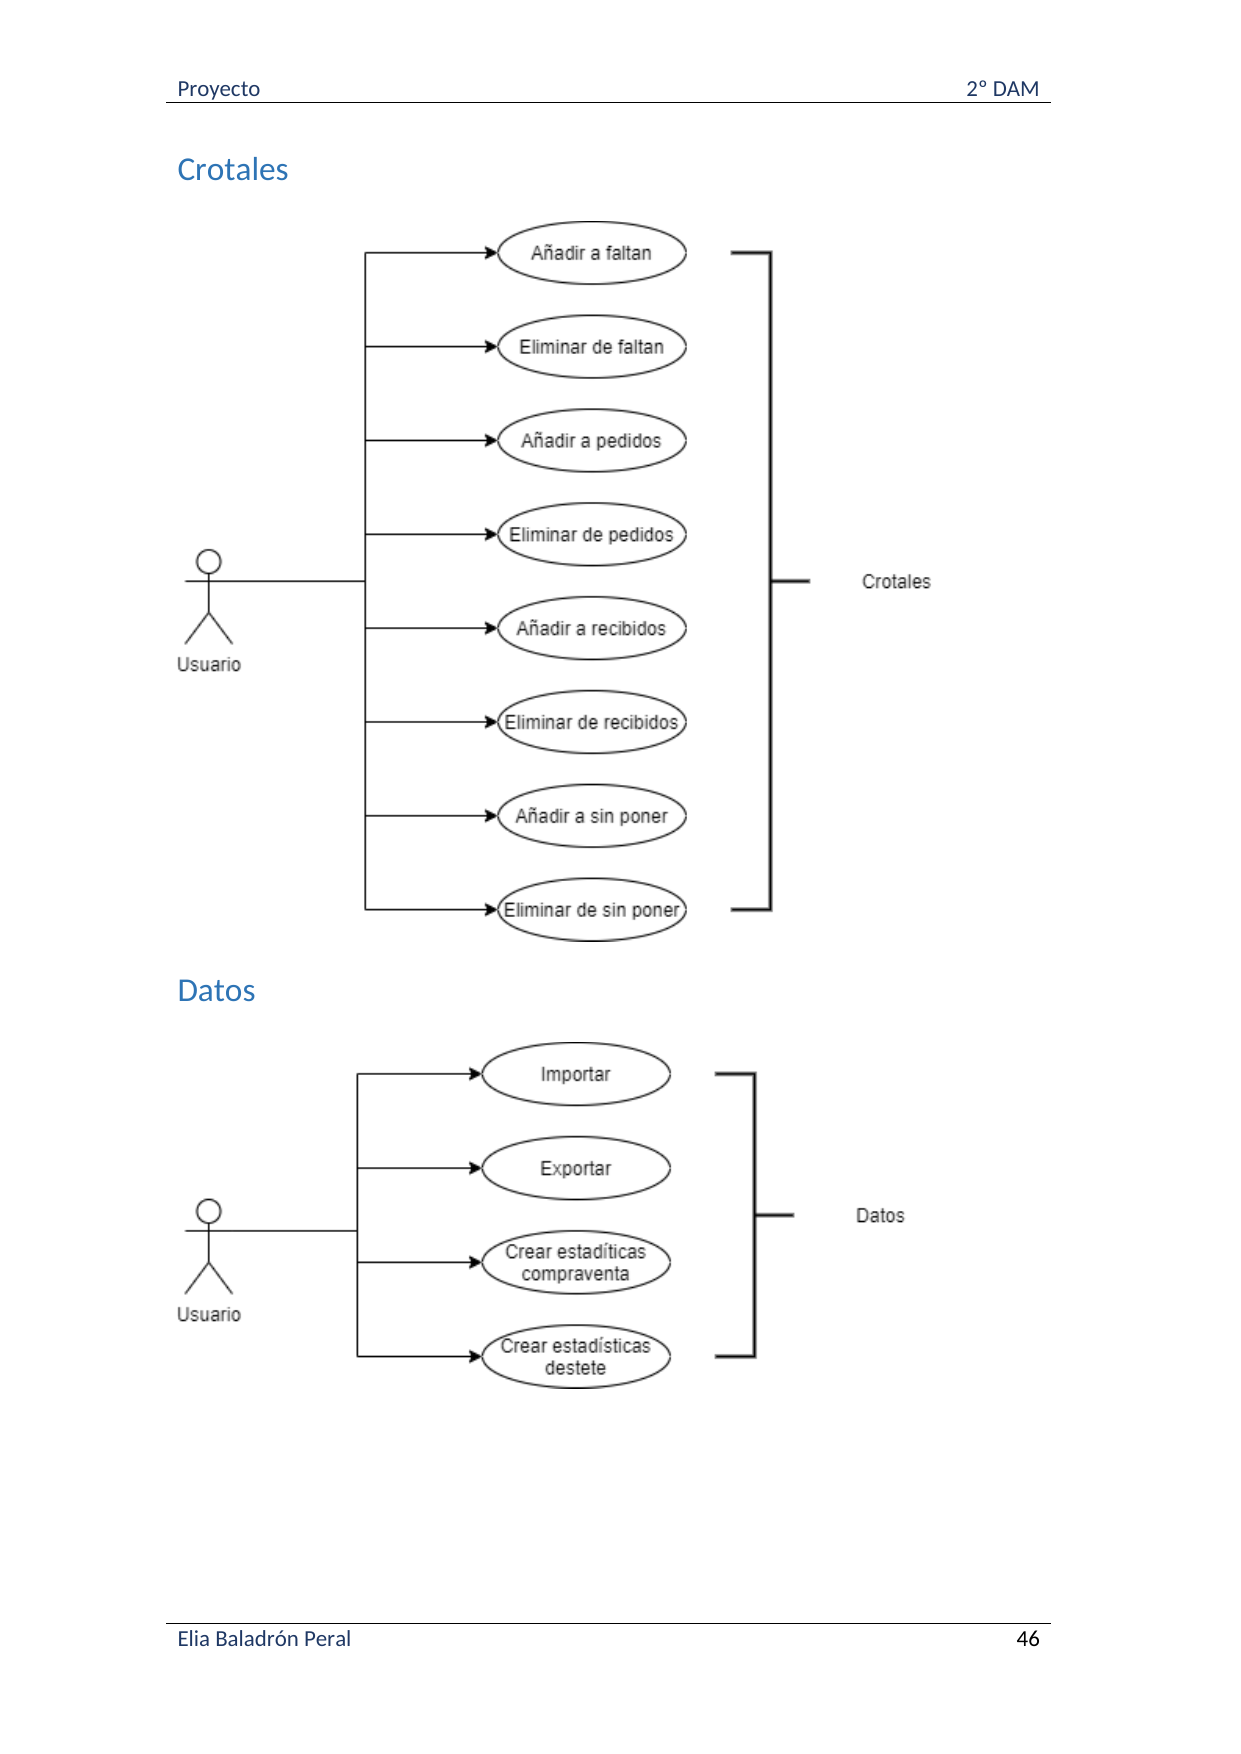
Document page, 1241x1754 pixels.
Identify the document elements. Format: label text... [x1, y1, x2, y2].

text Datos [177, 969, 1092, 1010]
text Crotales [177, 148, 1092, 188]
picture [177, 221, 953, 942]
picture [177, 1042, 937, 1389]
